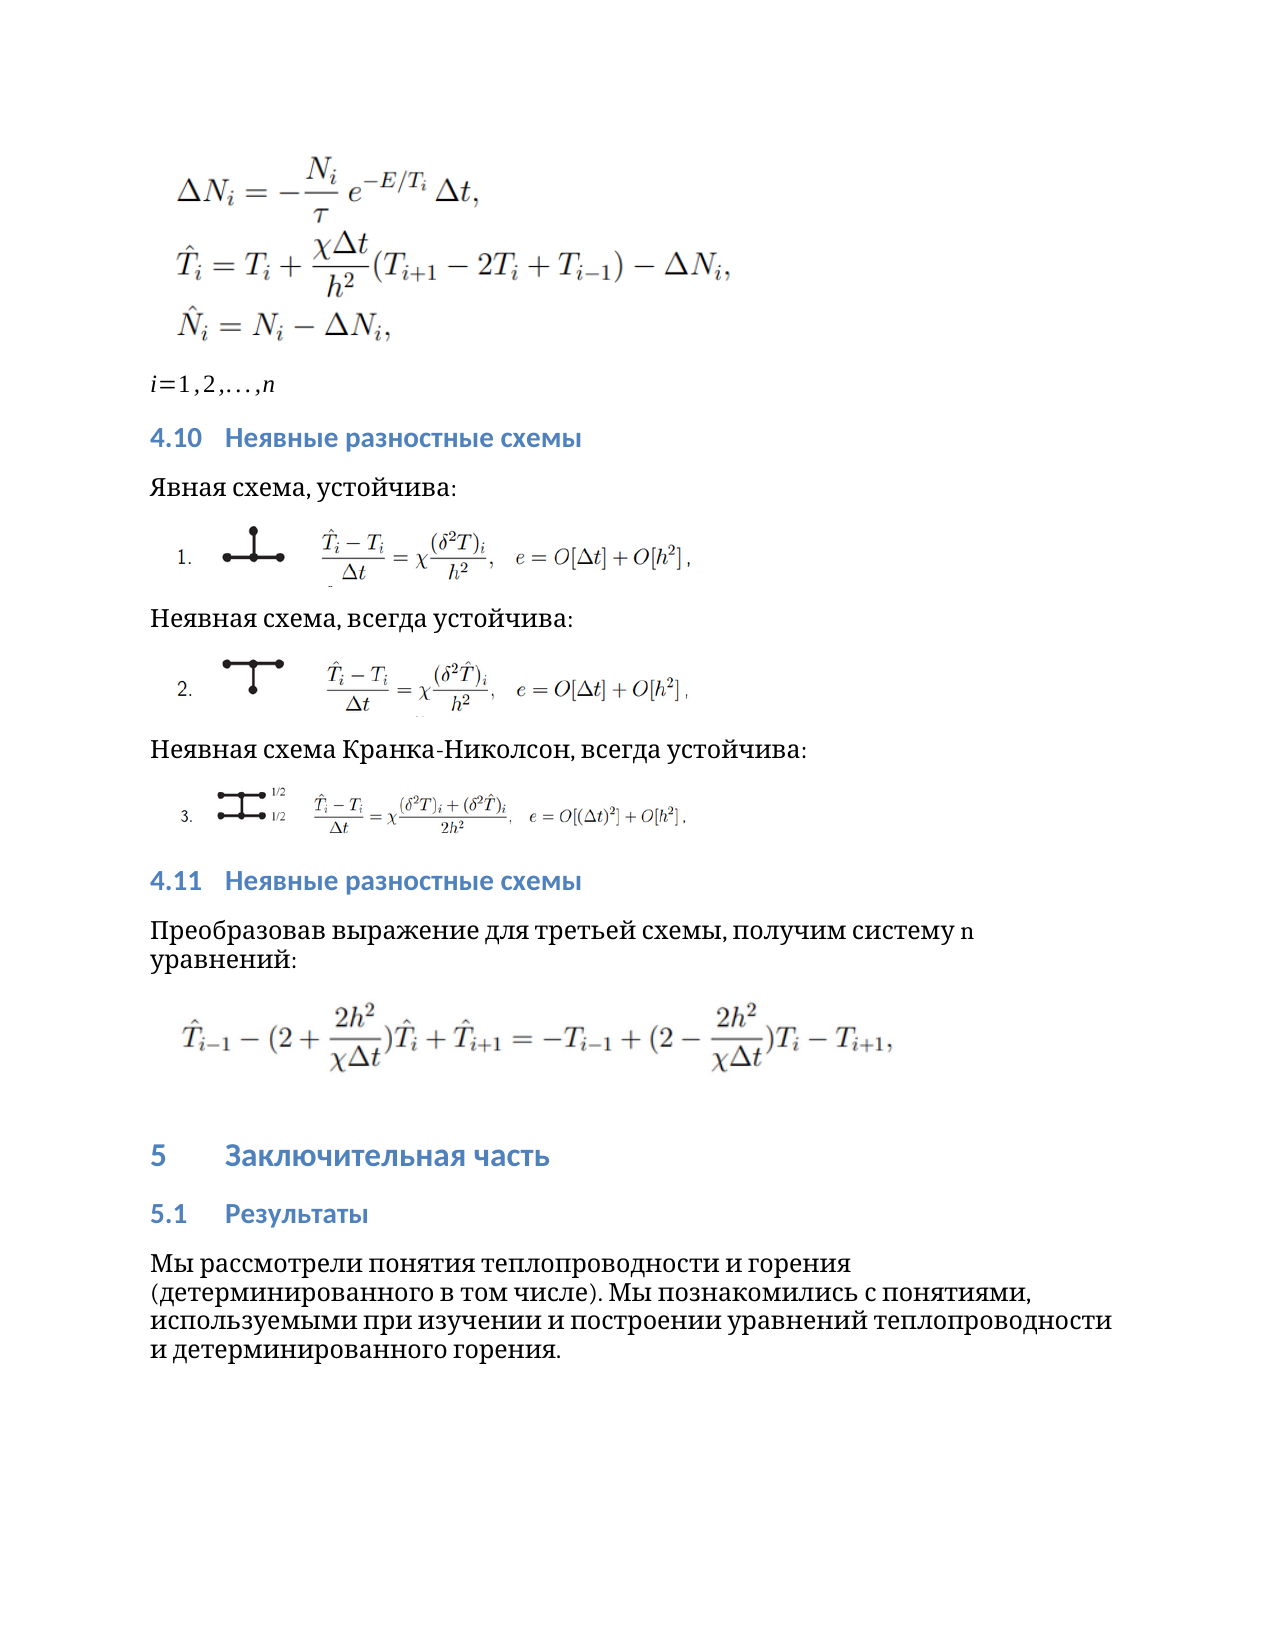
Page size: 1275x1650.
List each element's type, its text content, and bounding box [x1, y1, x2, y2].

picture [168, 993, 913, 1084]
subtitle 5.1 Результаты [150, 1195, 1125, 1231]
text Неявная схема Кранка-Николсон, всегда устойчива: [150, 736, 1125, 765]
picture [168, 150, 738, 351]
text Преобразовав выражение для третьей схемы, получим систему n уравнений: [150, 917, 1125, 974]
picture [168, 783, 694, 842]
subtitle 4.10 Неявные разностные схемы [150, 419, 1125, 455]
subtitle 4.11 Неявные разностные схемы [150, 862, 1125, 898]
picture [168, 652, 694, 718]
text Явная схема, устойчива: [150, 473, 1125, 502]
subtitle 5 Заключительная часть [150, 1134, 1125, 1174]
text Неявная схема, всегда устойчива: [150, 605, 1125, 634]
picture [168, 521, 694, 587]
text Мы рассмотрели понятия теплопроводности и горения (детерминированного в том числе). Мы познакомились с понятиями, используемыми при изучении и построении уравнений теплопроводности и детерминированного горения. [150, 1250, 1125, 1365]
